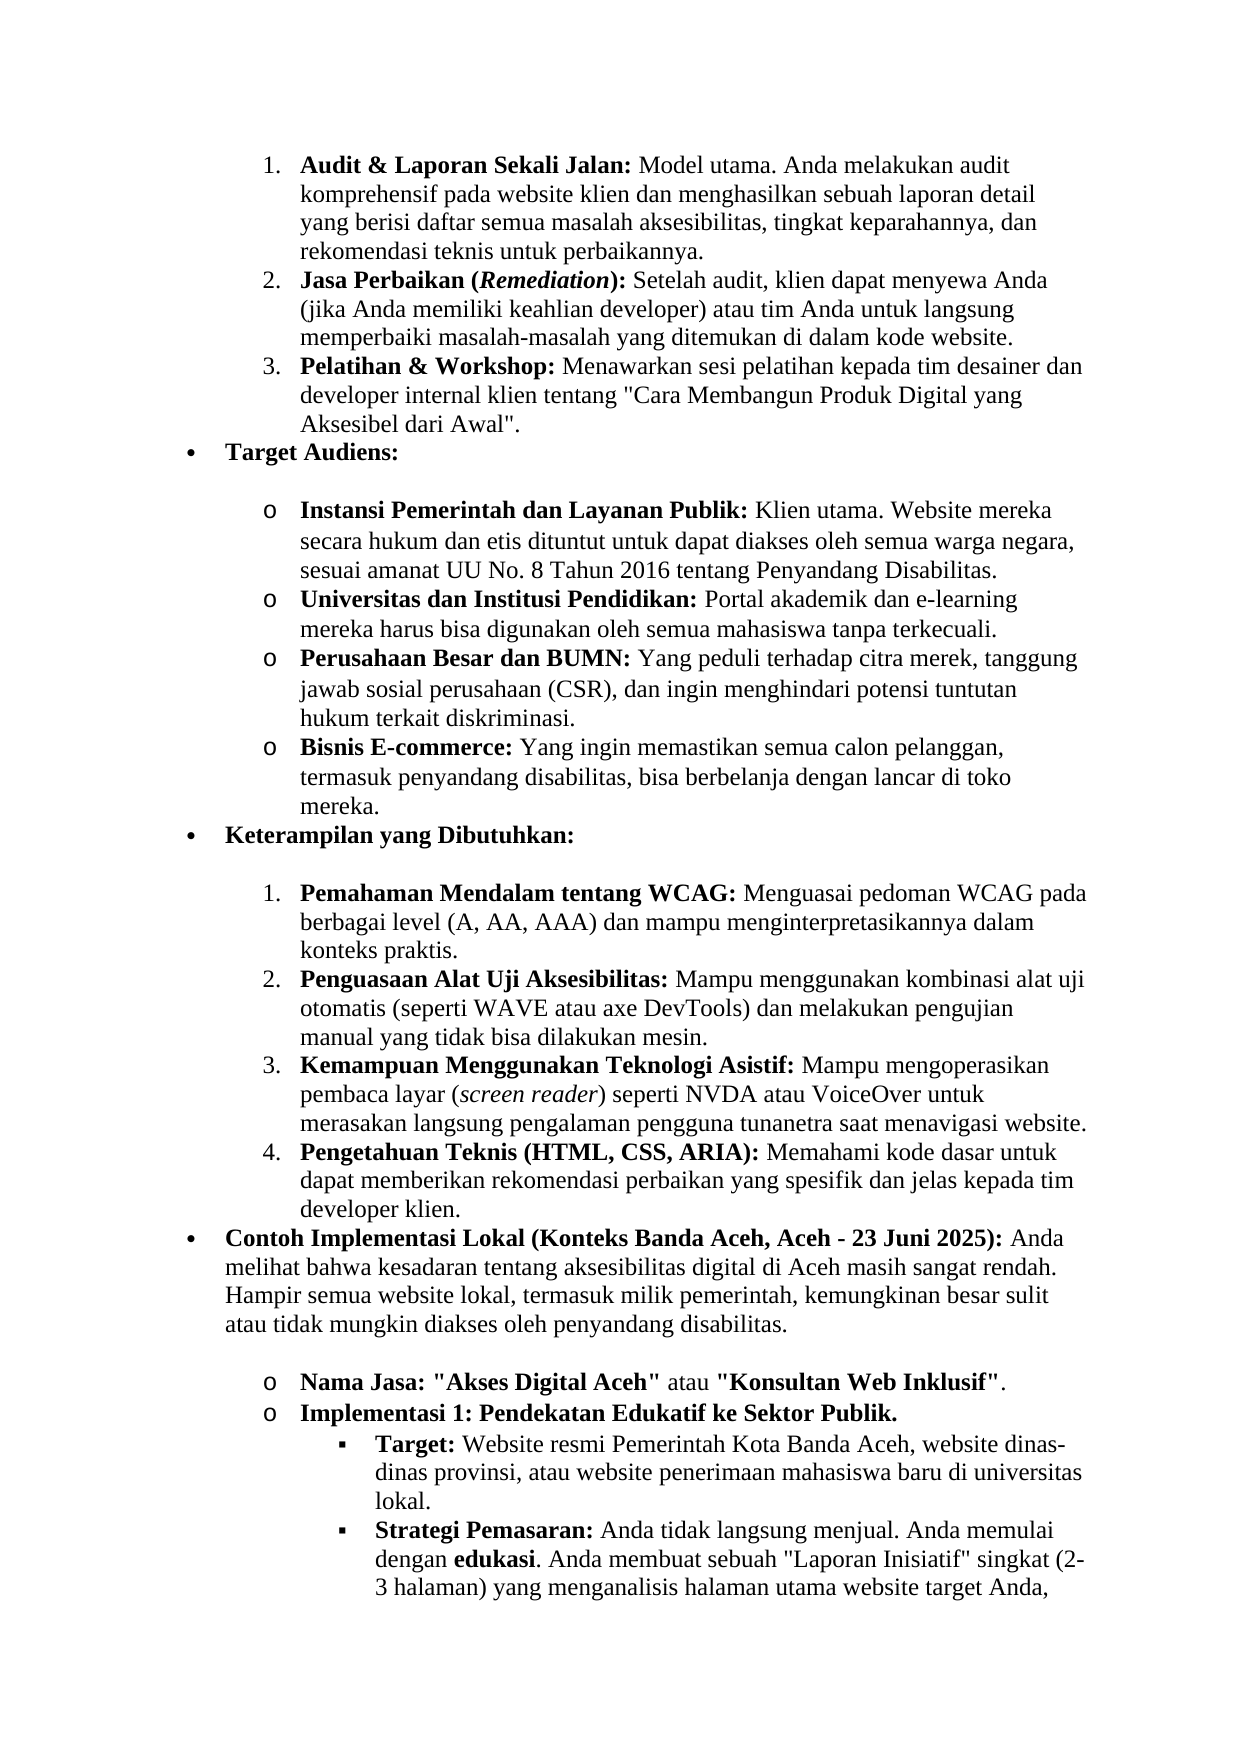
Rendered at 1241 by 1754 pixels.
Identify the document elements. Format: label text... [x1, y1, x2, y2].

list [337, 1515, 1090, 1601]
list Audit & Laporan Sekali Jalan: Model utama. Anda melakukan audit komprehensif pada website klien dan menghasilkan sebuah laporan detail yang berisi daftar semua masalah aksesibilitas, tingkat keparahannya, dan rekomendasi teknis untuk perbaikannya. [262, 150, 1090, 265]
list Pemahaman Mendalam tentang WCAG: Menguasai pedoman WCAG pada berbagai level (A, AA, AAA) dan mampu menginterpretasikannya dalam konteks praktis. [262, 878, 1090, 964]
list Universitas dan Institusi Pendidikan: Portal akademik dan e-learning mereka harus bisa digunakan oleh semua mahasiswa tanpa terkecuali. [262, 584, 1090, 643]
list Target: Website resmi Pemerintah Kota Banda Aceh, website dinas-dinas provinsi, atau website penerimaan mahasiswa baru di universitas lokal. [337, 1429, 1090, 1515]
list Pengetahuan Teknis (HTML, CSS, ARIA): Memahami kode dasar untuk dapat memberikan rekomendasi perbaikan yang spesifik dan jelas kepada tim developer klien. [262, 1137, 1090, 1223]
list Instansi Pemerintah dan Layanan Publik: Klien utama. Website mereka secara hukum dan etis dituntut untuk dapat diakses oleh semua warga negara, sesuai amanat UU No. 8 Tahun 2016 tentang Penyandang Disabilitas. [262, 495, 1090, 584]
list Target Audiens: [187, 437, 1090, 466]
list Keterampilan yang Dibutuhkan: [187, 820, 1090, 849]
list Contoh Implementasi Lokal (Konteks Banda Aceh, Aceh - 23 Juni 2025): Anda melihat bahwa kesadaran tentang aksesibilitas digital di Aceh masih sangat rendah. Hampir semua website lokal, termasuk milik pemerintah, kemungkinan besar sulit atau tidak mungkin diakses oleh penyandang disabilitas. [187, 1223, 1090, 1338]
list Penguasaan Alat Uji Aksesibilitas: Mampu menggunakan kombinasi alat uji otomatis (seperti WAVE atau axe DevTools) dan melakukan pengujian manual yang tidak bisa dilakukan mesin. [262, 964, 1090, 1050]
list Pelatihan & Workshop: Menawarkan sesi pelatihan kepada tim desainer dan developer internal klien tentang "Cara Membangun Produk Digital yang Aksesibel dari Awal". [262, 351, 1090, 437]
list Kemampuan Menggunakan Teknologi Asistif: Mampu mengoperasikan pembaca layar (screen reader) seperti NVDA atau VoiceOver untuk merasakan langsung pengalaman pengguna tunanetra saat menavigasi website. [262, 1050, 1090, 1137]
list Perusahaan Besar dan BUMN: Yang peduli terhadap citra merek, tanggung jawab sosial perusahaan (CSR), dan ingin menghindari potensi tuntutan hukum terkait diskriminasi. [262, 643, 1090, 732]
list Bisnis E-commerce: Yang ingin memastikan semua calon pelanggan, termasuk penyandang disabilitas, bisa berbelanja dengan lancar di toko mereka. [262, 732, 1090, 820]
list Nama Jasa: "Akses Digital Aceh" atau "Konsultan Web Inklusif". [262, 1367, 1090, 1398]
list Jasa Perbaikan (Remediation): Setelah audit, klien dapat menyewa Anda (jika Anda memiliki keahlian developer) atau tim Anda untuk langsung memperbaiki masalah-masalah yang ditemukan di dalam kode website. [262, 265, 1090, 351]
list Implementasi 1: Pendekatan Edukatif ke Sektor Publik. [262, 1398, 1090, 1429]
